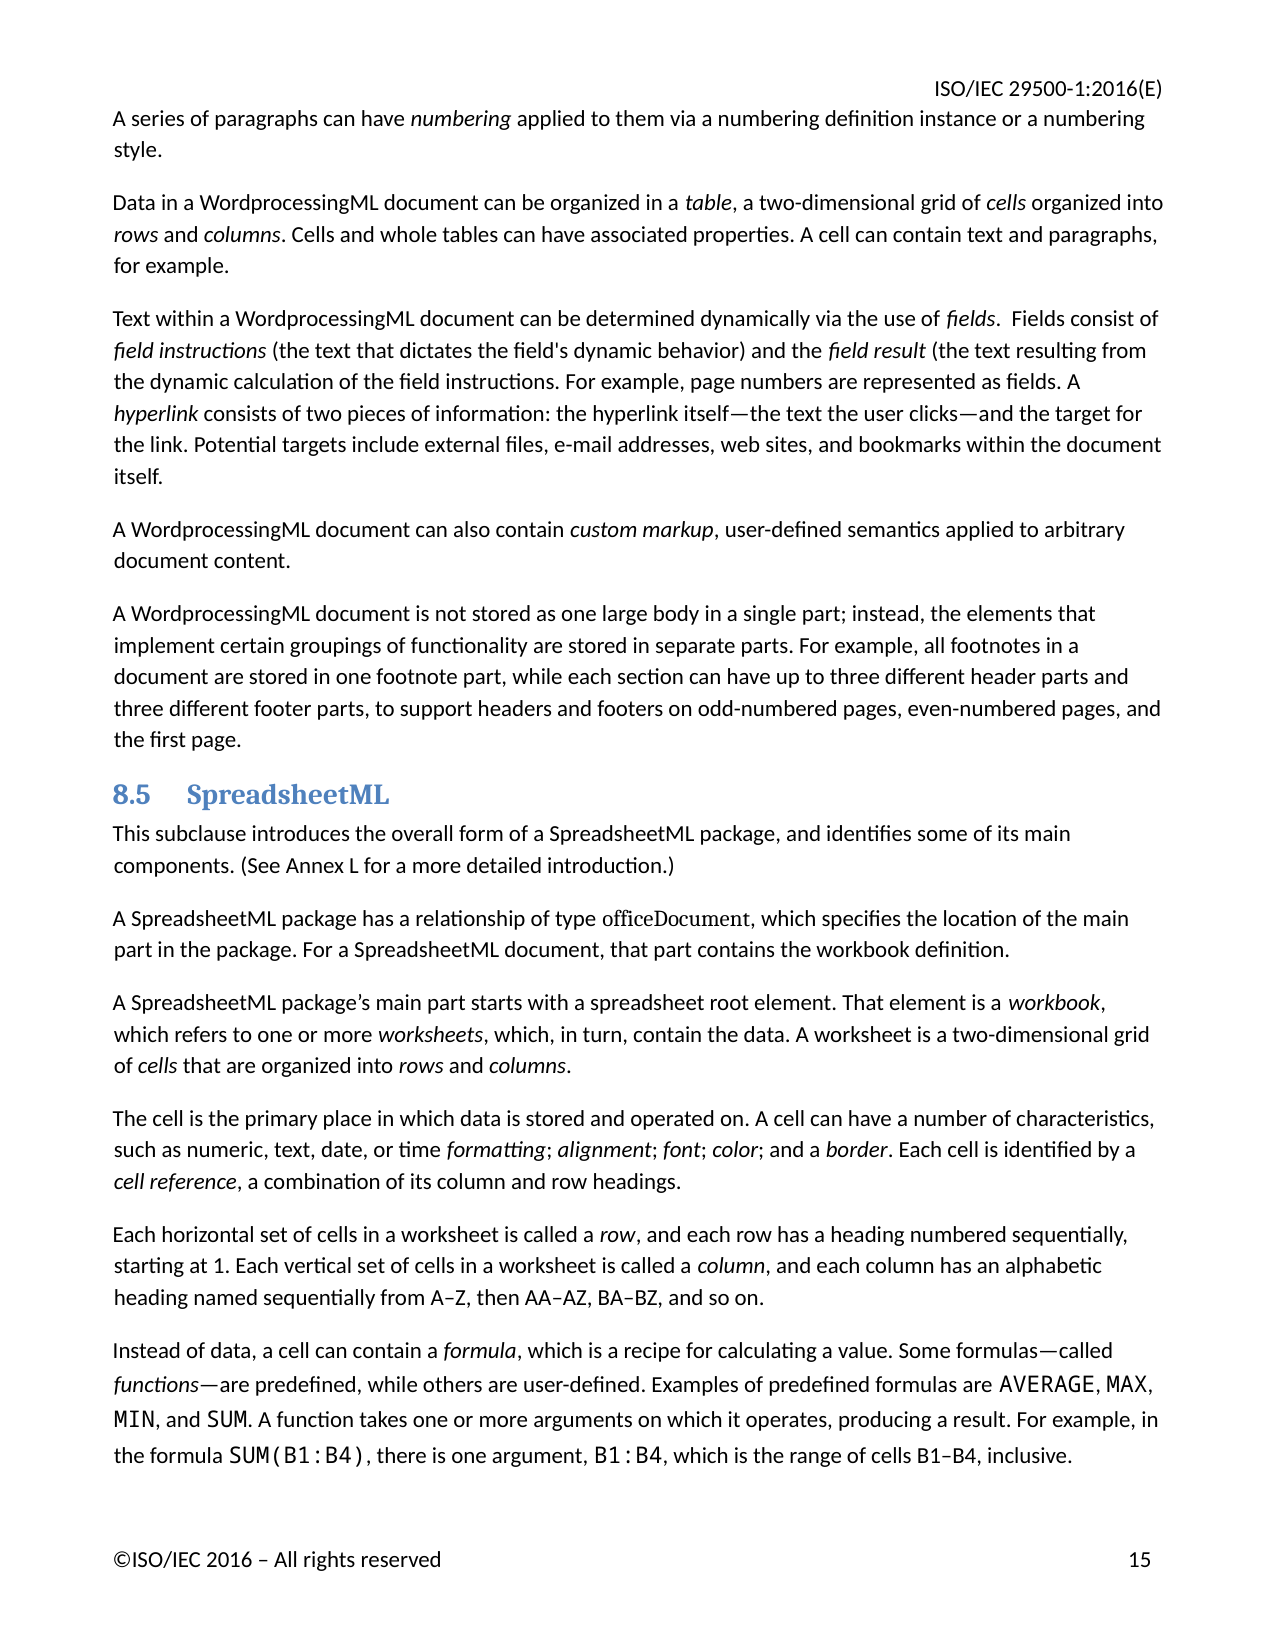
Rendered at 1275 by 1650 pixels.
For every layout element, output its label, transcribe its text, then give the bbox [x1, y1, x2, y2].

text Each horizontal set of cells in a worksheet is called a row, and each row has a heading numbered sequentially, starting at 1. Each vertical set of cells in a worksheet is called a column, and each column has an alphabetic heading named sequentially from A–Z, then AA–AZ, BA–BZ, and so on. [112, 1220, 1166, 1311]
subtitle 8.5 SpreadsheetML [112, 778, 1168, 812]
text A WordprocessingML document is not stored as one large body in a single part; instead, the elements that implement certain groupings of functionality are stored in separate parts. For example, all footnotes in a document are stored in one footnote part, while each section can have up to three different header parts and three different footer parts, to support headers and footers on odd-numbered pages, even-numbered pages, and the first page. [112, 599, 1166, 753]
text Text within a WordprocessingML document can be determined dynamically via the use of fields. Fields consist of field instructions (the text that dictates the field's dynamic behavior) and the field result (the text resulting from the dynamic calculation of the field instructions. For example, page numbers are represented as fields. A hyperlink consists of two pieces of information: the hyperlink itself—the text the user clicks—and the target for the link. Potential targets include external files, e-mail addresses, web sites, and bookmarks within the document itself. [112, 304, 1166, 490]
text A series of paragraphs can have numbering applied to them via a numbering definition instance or a numbering style. [112, 104, 1166, 163]
text Instead of data, a cell can contain a formula, which is a recipe for calculating a value. Some formulas—called functions—are predefined, while others are user-defined. Examples of predefined formulas are AVERAGE, MAX, MIN, and SUM. A function takes one or more arguments on which it operates, producing a result. For example, in the formula SUM(B1:B4), there is one argument, B1:B4, which is the range of cells B1–B4, inclusive. [112, 1336, 1166, 1470]
text A SpreadsheetML package’s main part starts with a spreadsheet root element. That element is a workbook, which refers to one or more worksheets, which, in turn, contain the data. A worksheet is a two-dimensional grid of cells that are organized into rows and columns. [112, 988, 1166, 1079]
text This subclause introduces the overall form of a SpreadsheetML package, and identifies some of its main components. (See Annex L for a more detailed introduction.) [112, 819, 1166, 879]
text The cell is the primary place in which data is stored and operated on. A cell can have a number of characteristics, such as numeric, text, date, or time formatting; alignment; font; color; and a border. Each cell is identified by a cell reference, a combination of its column and row headings. [112, 1104, 1166, 1195]
text Data in a WordprocessingML document can be organized in a table, a two-dimensional grid of cells organized into rows and columns. Cells and whole tables can have associated properties. A cell can contain text and paragraphs, for example. [112, 188, 1166, 279]
text A SpreadsheetML package has a relationship of type officeDocument, which specifies the location of the main part in the package. For a SpreadsheetML document, that part contains the workbook definition. [112, 904, 1166, 963]
text A WordprocessingML document can also contain custom markup, user-defined semantics applied to arbitrary document content. [112, 515, 1166, 574]
